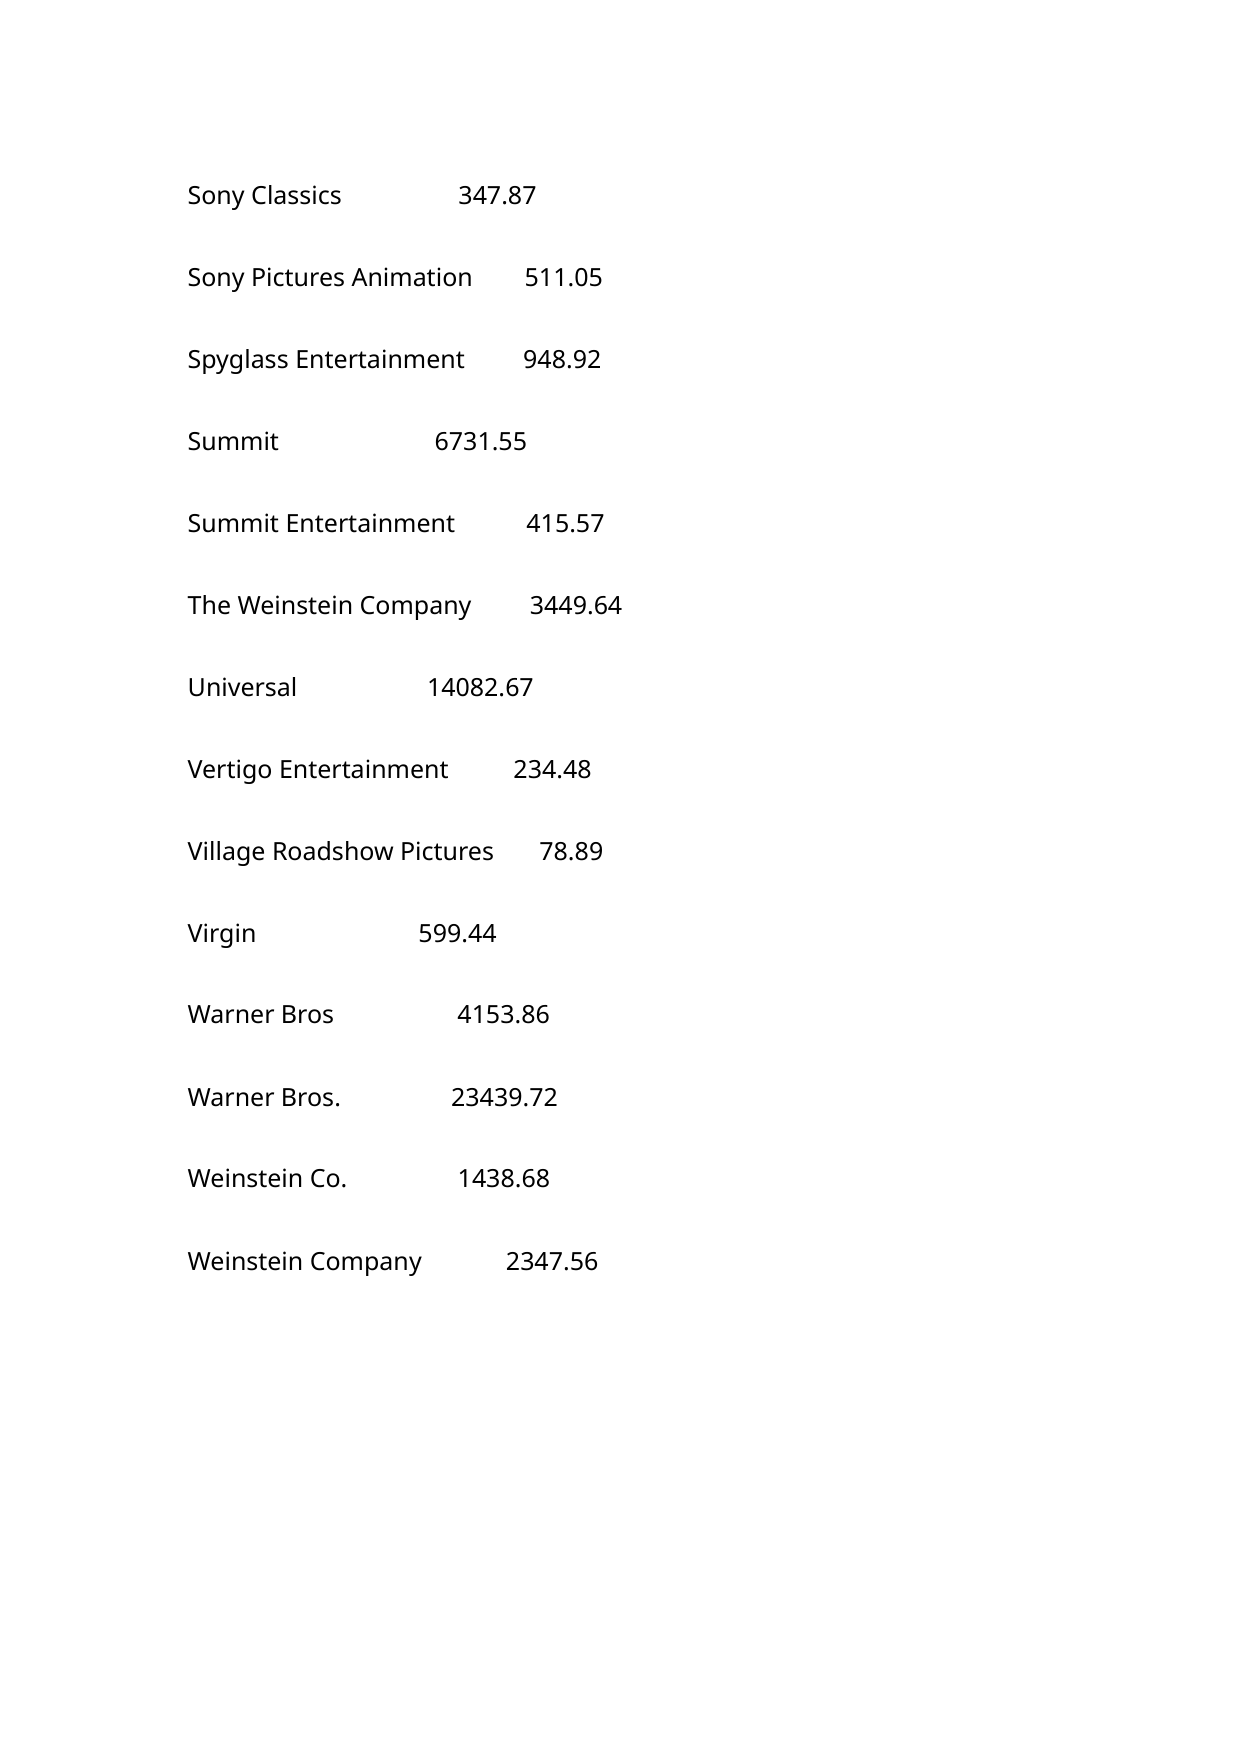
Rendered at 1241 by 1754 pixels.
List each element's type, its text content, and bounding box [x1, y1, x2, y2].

text Sony Pictures Animation 511.05 [187, 244, 1053, 309]
text Universal 14082.67 [187, 654, 1053, 719]
text The Weinstein Company 3449.64 [187, 572, 1053, 637]
text Weinstein Co. 1438.68 [187, 1146, 1053, 1211]
text Summit Entertainment 415.57 [187, 490, 1053, 555]
text Sony Classics 347.87 [187, 162, 1053, 227]
text Spyglass Entertainment 948.92 [187, 326, 1053, 391]
text Village Roadshow Pictures 78.89 [187, 818, 1053, 883]
text Weinstein Company 2347.56 [187, 1228, 1053, 1293]
text Vertigo Entertainment 234.48 [187, 736, 1053, 801]
text Virgin 599.44 [187, 900, 1053, 965]
text Warner Bros. 23439.72 [187, 1064, 1053, 1129]
text Summit 6731.55 [187, 408, 1053, 473]
text Warner Bros 4153.86 [187, 982, 1053, 1047]
